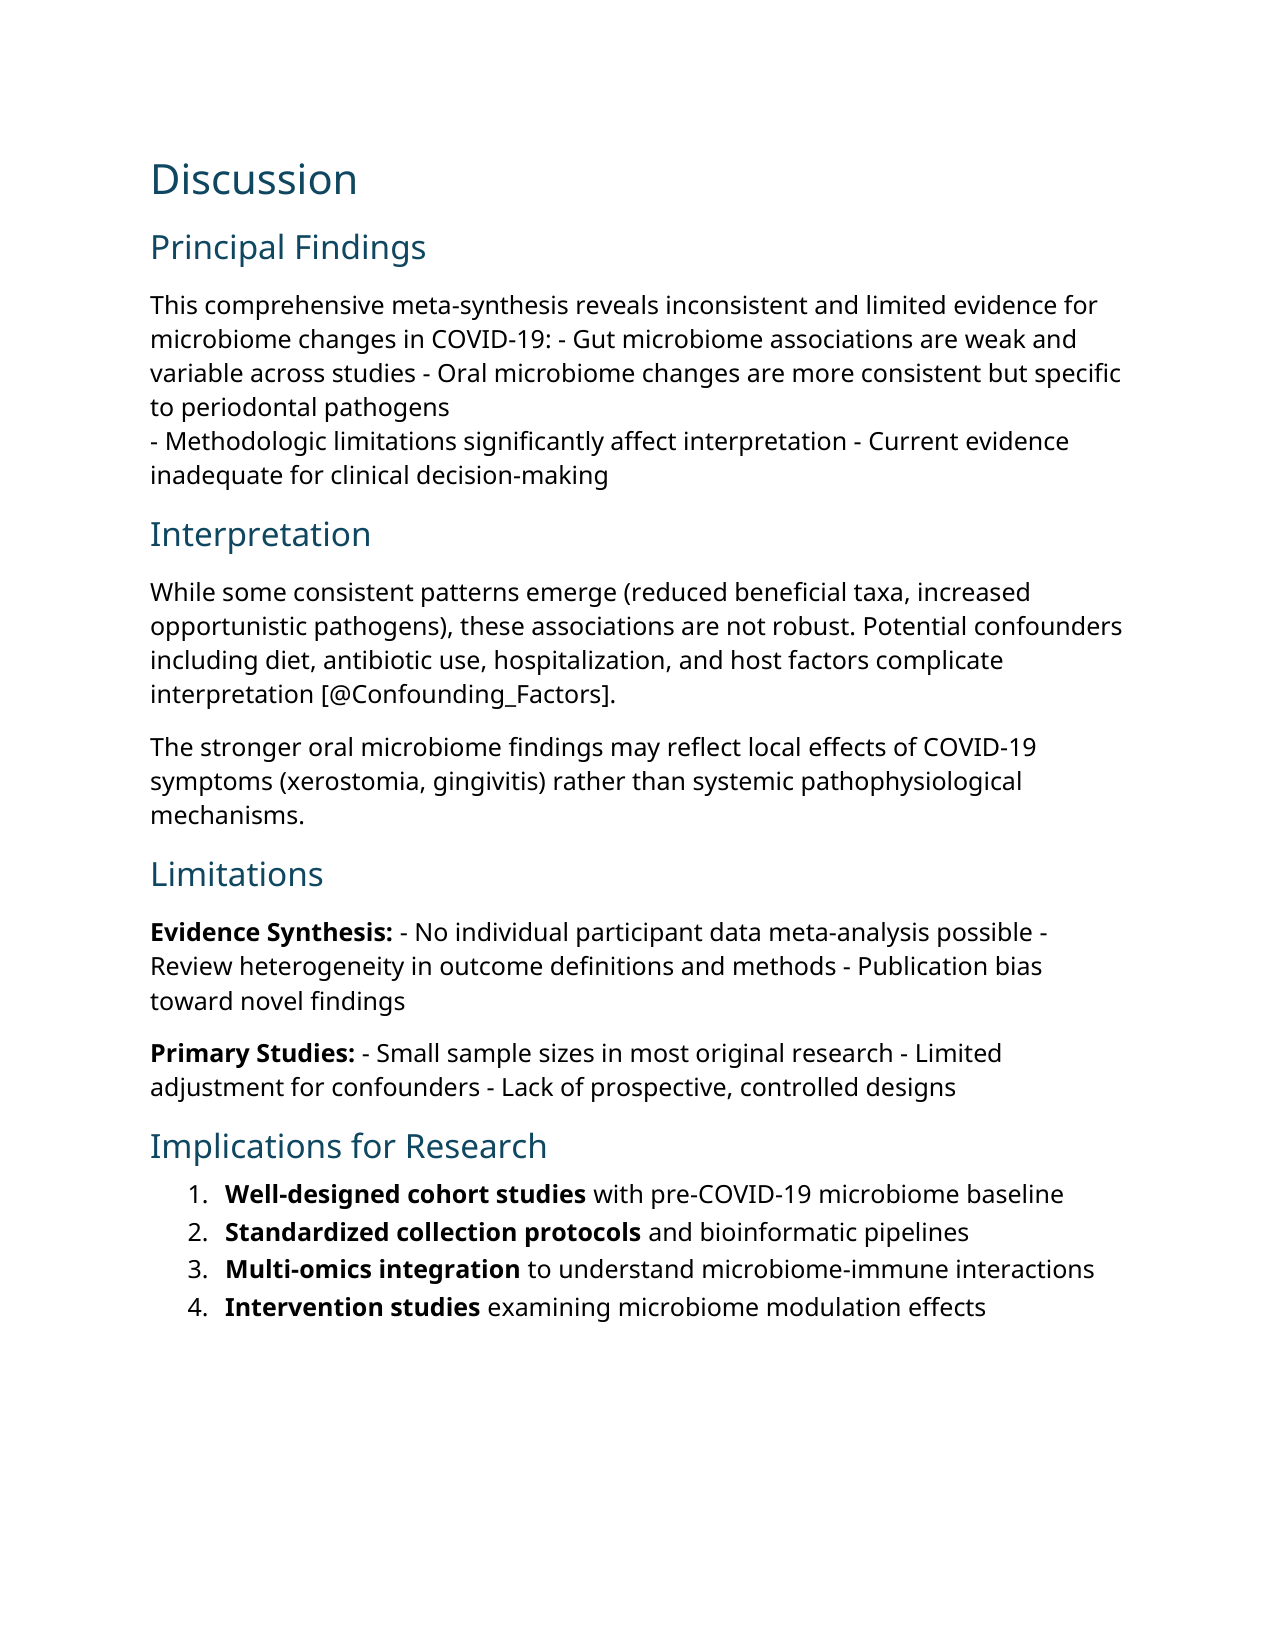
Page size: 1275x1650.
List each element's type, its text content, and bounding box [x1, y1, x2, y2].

list Well-designed cohort studies with pre-COVID-19 microbiome baseline [187, 1177, 1125, 1211]
list Standardized collection protocols and bioinformatic pipelines [187, 1214, 1125, 1248]
subtitle Implications for Research [150, 1123, 1125, 1168]
list Multi-omics integration to understand microbiome-immune interactions [187, 1252, 1125, 1286]
subtitle Limitations [150, 851, 1125, 896]
list Intervention studies examining microbiome modulation effects [187, 1290, 1125, 1324]
text While some consistent patterns emerge (reduced beneficial taxa, increased opportunistic pathogens), these associations are not robust. Potential confounders including diet, antibiotic use, hospitalization, and host factors complicate interpretation [@Confounding_Factors]. [150, 575, 1125, 711]
text The stronger oral microbiome findings may reflect local effects of COVID-19 symptoms (xerostomia, gingivitis) rather than systemic pathophysiological mechanisms. [150, 730, 1125, 832]
subtitle Discussion [150, 150, 1125, 207]
text Evidence Synthesis: - No individual participant data meta-analysis possible - Review heterogeneity in outcome definitions and methods - Publication bias toward novel findings [150, 915, 1125, 1017]
text This comprehensive meta-synthesis reveals inconsistent and limited evidence for microbiome changes in COVID-19: - Gut microbiome associations are weak and variable across studies - Oral microbiome changes are more consistent but specific to periodontal pathogens - Methodologic limitations significantly affect interpretation - Current evidence inadequate for clinical decision-making [150, 288, 1125, 492]
subtitle Principal Findings [150, 223, 1125, 269]
text Primary Studies: - Small sample sizes in most original research - Limited adjustment for confounders - Lack of prospective, controlled designs [150, 1036, 1125, 1104]
subtitle Interpretation [150, 511, 1125, 556]
